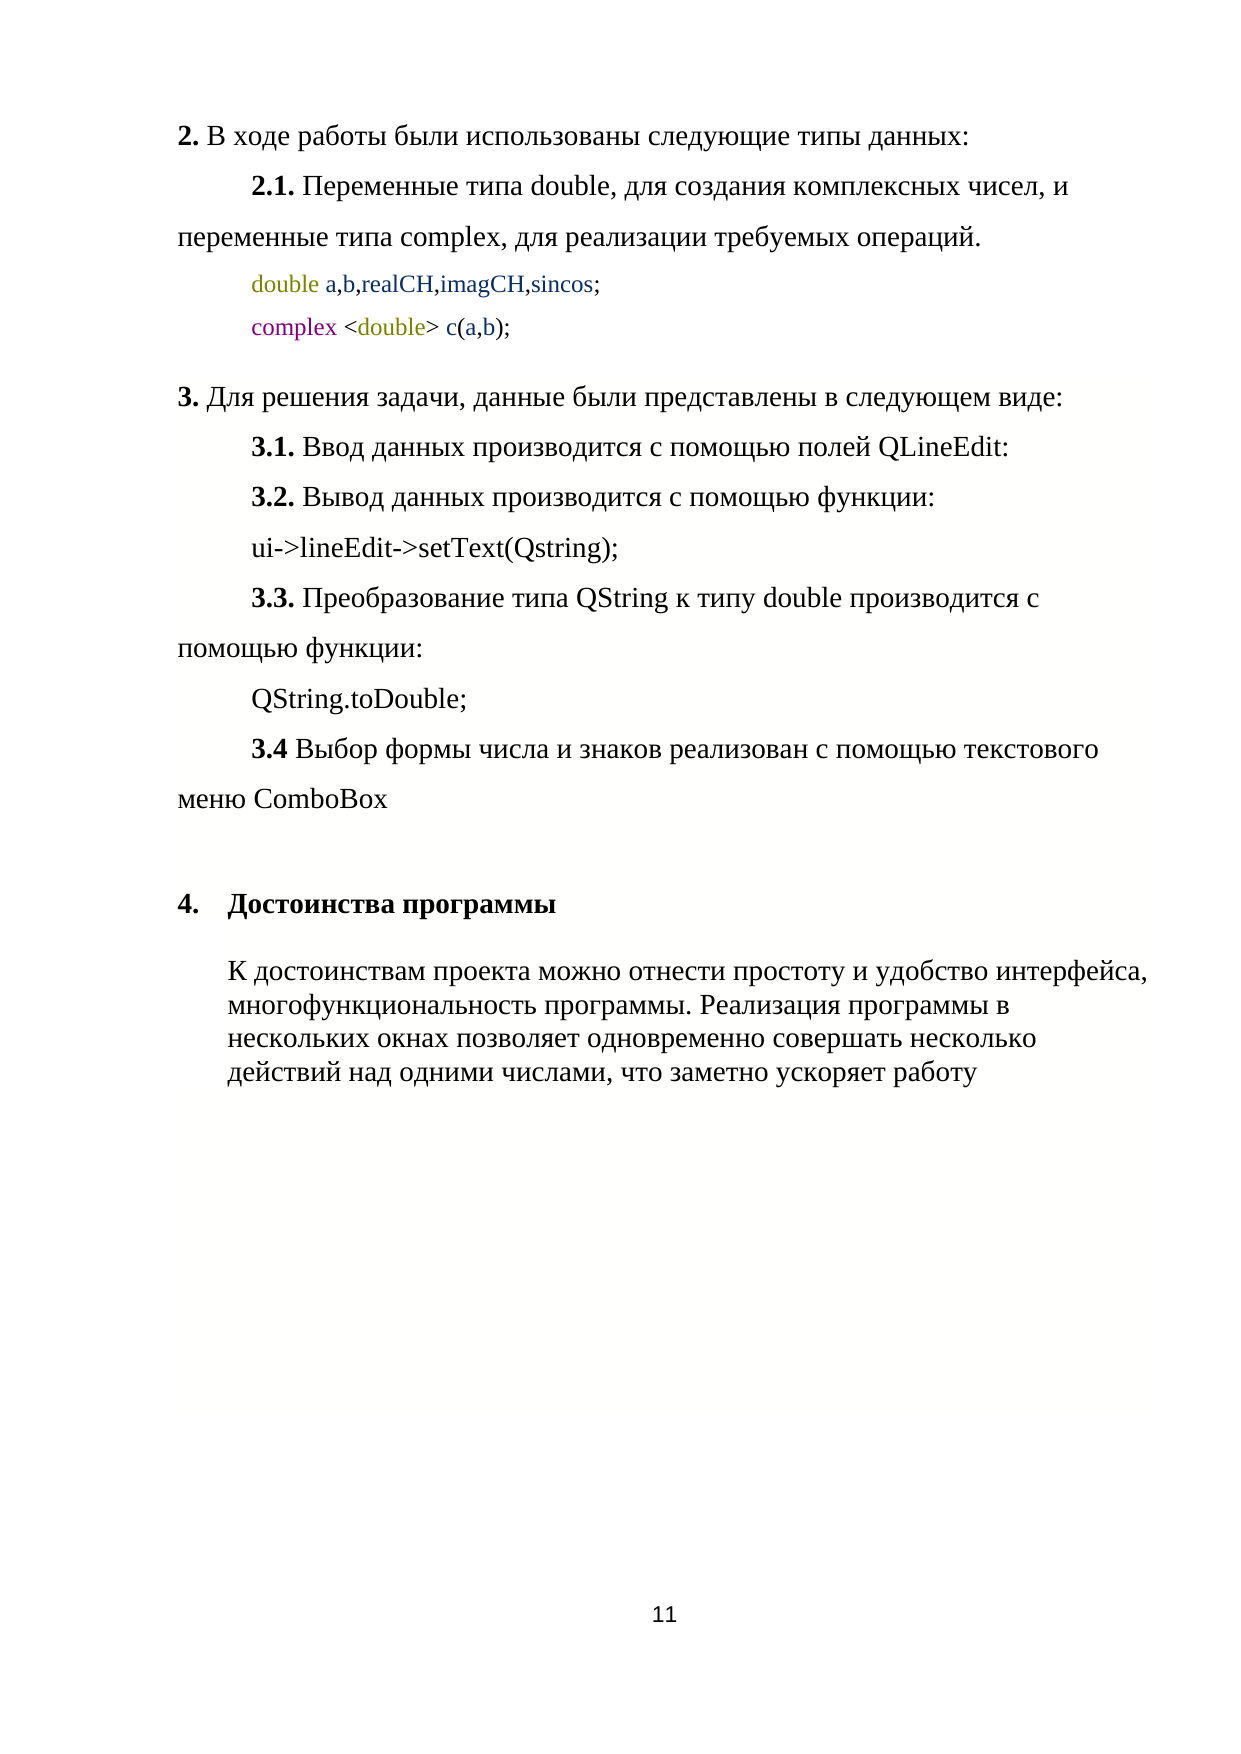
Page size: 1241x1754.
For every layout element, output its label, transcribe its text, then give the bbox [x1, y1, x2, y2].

text ui->lineEdit->setText(Qstring); [177, 530, 1152, 563]
text 3.3. Преобразование типа QString к типу double производится с помощью функции: [177, 580, 1152, 664]
text double a,b,realCH,imagCH,sincos; [177, 269, 1152, 298]
list К достоинствам проекта можно отнести простоту и удобство интерфейса, многофункциональность программы. Реализация программы в нескольких окнах позволяет одновременно совершать несколько действий над одними числами, что заметно ускоряет работу [227, 953, 1152, 1087]
text 3. Для решения задачи, данные были представлены в следующем виде: [177, 379, 1152, 412]
text 3.1. Ввод данных производится с помощью полей QLineEdit: [177, 429, 1152, 463]
text 2. В ходе работы были использованы следующие типы данных: [177, 118, 1152, 152]
text 3.4 Выбор формы числа и знаков реализован с помощью текстового меню ComboBox [177, 731, 1152, 815]
text 2.1. Переменные типа double, для создания комплексных чисел, и переменные типа complex, для реализации требуемых операций. [177, 168, 1152, 252]
list Достоинства программы [177, 886, 1152, 920]
text complex <double> c(a,b); [177, 312, 1152, 341]
text QString.toDouble; [177, 681, 1152, 714]
text 3.2. Вывод данных производится с помощью функции: [177, 479, 1152, 513]
